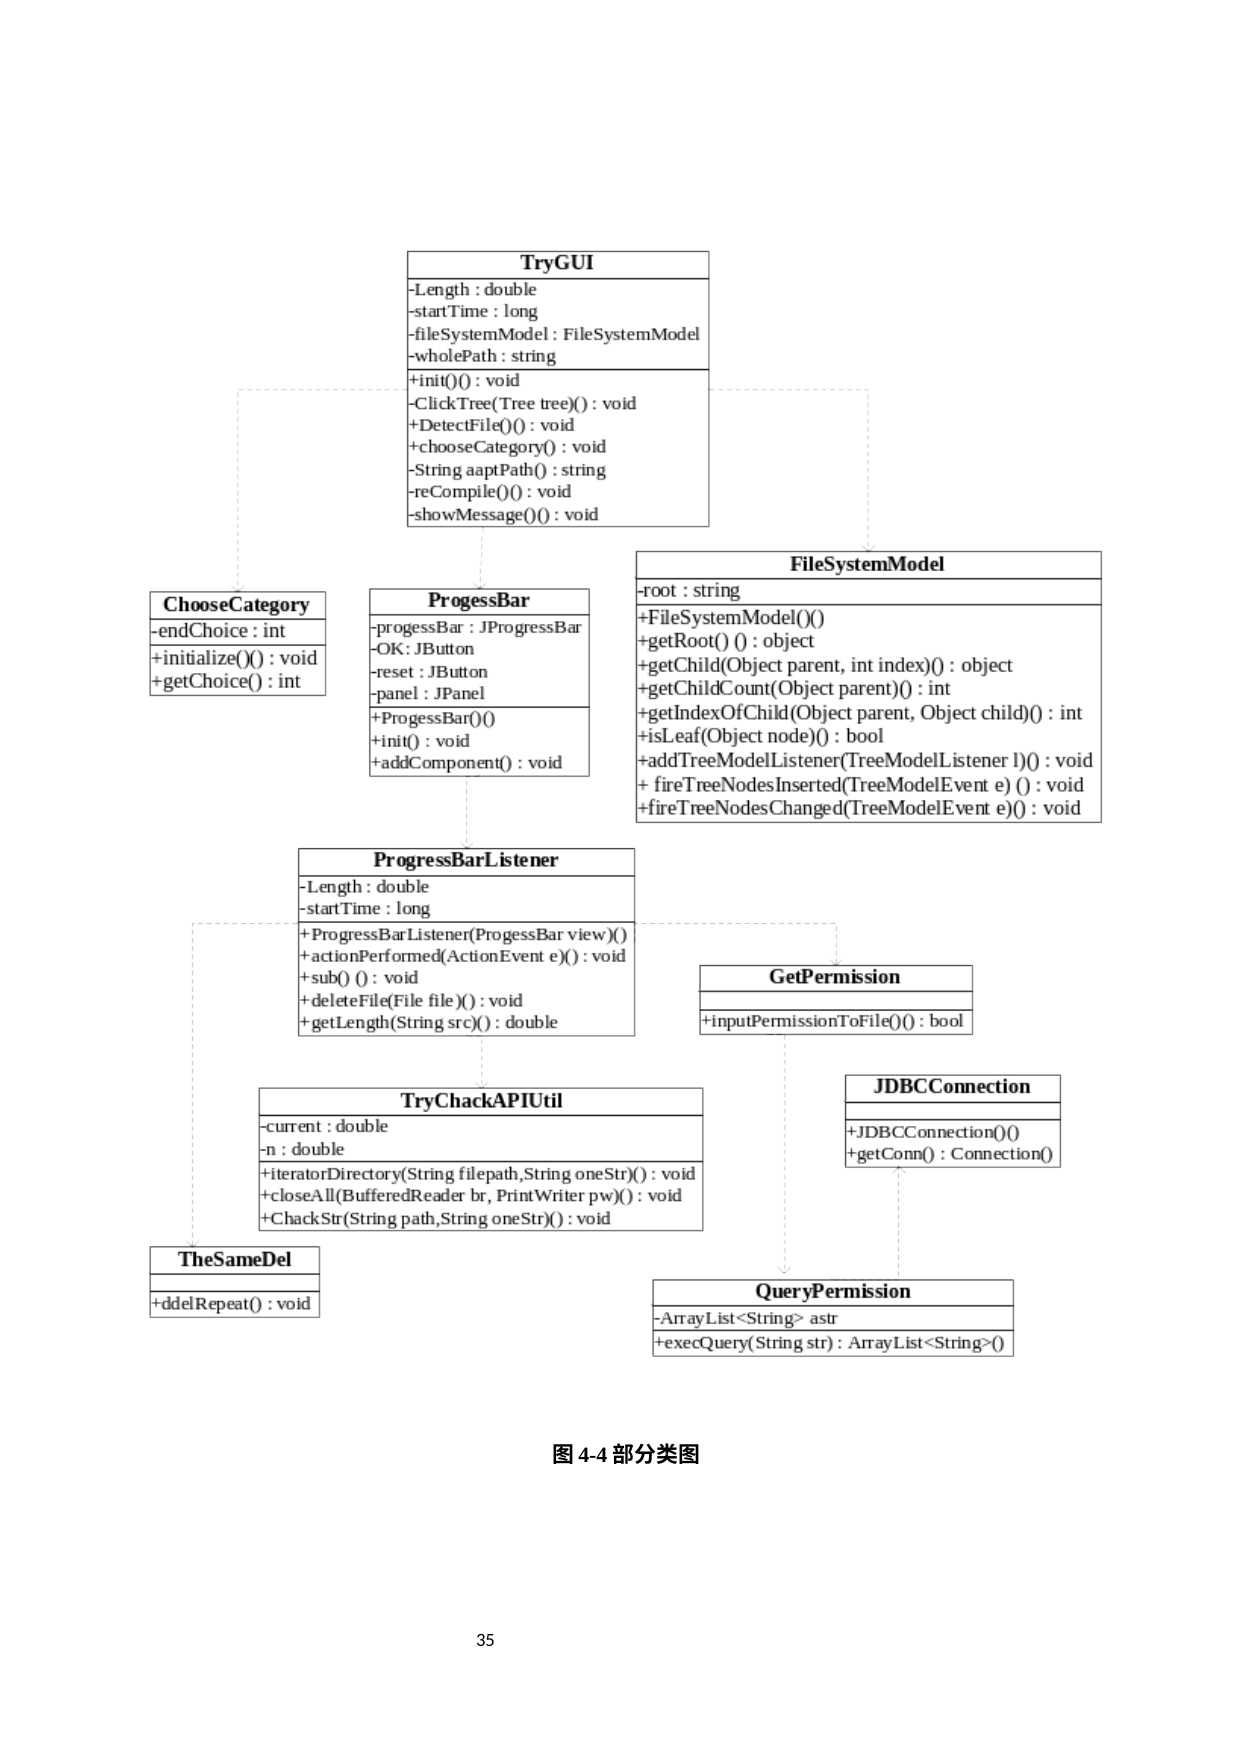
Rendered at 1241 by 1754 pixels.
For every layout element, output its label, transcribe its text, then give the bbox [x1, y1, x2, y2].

text 图4-4 部分类图 [148, 1436, 1104, 1469]
